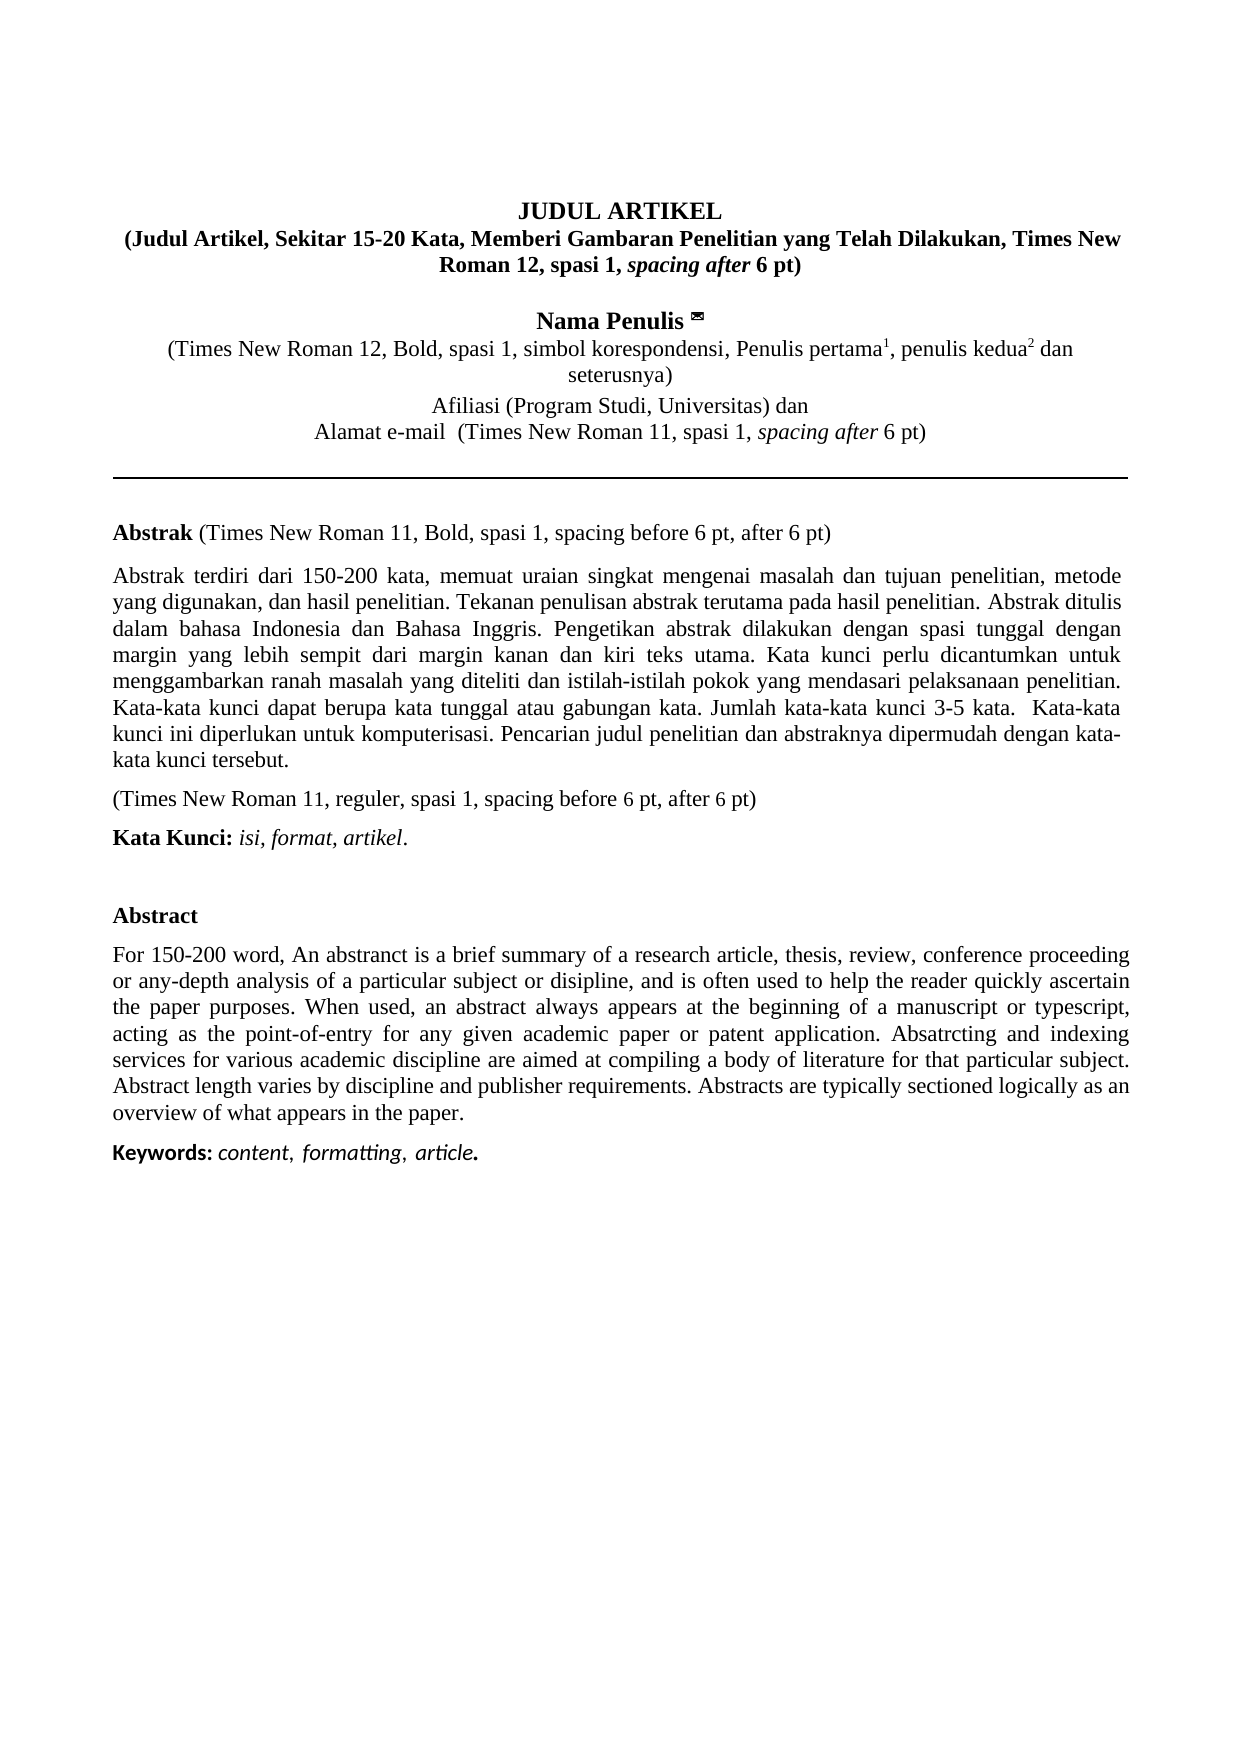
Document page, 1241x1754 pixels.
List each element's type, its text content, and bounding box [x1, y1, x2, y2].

text Afiliasi (Program Studi, Universitas) dan [112, 392, 1128, 418]
text Keywords: content, formatting, article. [112, 1138, 1128, 1166]
text Abstract [112, 902, 1128, 928]
text (Judul Artikel, Sekitar 15-20 Kata, Memberi Gambaran Penelitian yang Telah Dilakukan, Times New Roman 12, spasi 1, spacing after 6 pt) [112, 225, 1128, 277]
text Kata Kunci: isi, format, artikel. [112, 824, 1122, 851]
text JUDUL ARTIKEL [112, 196, 1128, 225]
text For 150-200 word, An abstranct is a brief summary of a research article, thesis, review, conference proceeding or any-depth analysis of a particular subject or disipline, and is often used to help the reader quickly ascertain the paper purposes. When used, an abstract always appears at the beginning of a manuscript or typescript, acting as the point-of-entry for any given academic paper or patent application. Absatrcting and indexing services for various academic discipline are aimed at compiling a body of literature for that particular subject. Abstract length varies by discipline and publisher requirements. Abstracts are typically sectioned logically as an overview of what appears in the paper. [112, 941, 1131, 1125]
text Abstrak terdiri dari 150-200 kata, memuat uraian singkat mengenai masalah dan tujuan penelitian, metode yang digunakan, dan hasil penelitian. Tekanan penulisan abstrak terutama pada hasil penelitian. Abstrak ditulis dalam bahasa Indonesia dan Bahasa Inggris. Pengetikan abstrak dilakukan dengan spasi tunggal dengan margin yang lebih sempit dari margin kanan dan kiri teks utama. Kata kunci perlu dicantumkan untuk menggambarkan ranah masalah yang diteliti dan istilah-istilah pokok yang mendasari pelaksanaan penelitian. Kata-kata kunci dapat berupa kata tunggal atau gabungan kata. Jumlah kata-kata kunci 3-5 kata. Kata-kata kunci ini diperlukan untuk komputerisasi. Pencarian judul penelitian dan abstraknya dipermudah dengan kata-kata kunci tersebut. [112, 562, 1122, 773]
text Nama Penulis [112, 306, 1128, 335]
text (Times New Roman 11, reguler, spasi 1, spacing before 6 pt, after 6 pt) [112, 785, 1122, 812]
text Abstrak (Times New Roman 11, Bold, spasi 1, spacing before 6 pt, after 6 pt) [112, 519, 1128, 546]
text (Times New Roman 12, Bold, spasi 1, simbol korespondensi, Penulis pertama1, penulis kedua2 dan seterusnya) [112, 335, 1128, 388]
text Alamat e-mail (Times New Roman 11, spasi 1, spacing after 6 pt) [112, 418, 1128, 444]
